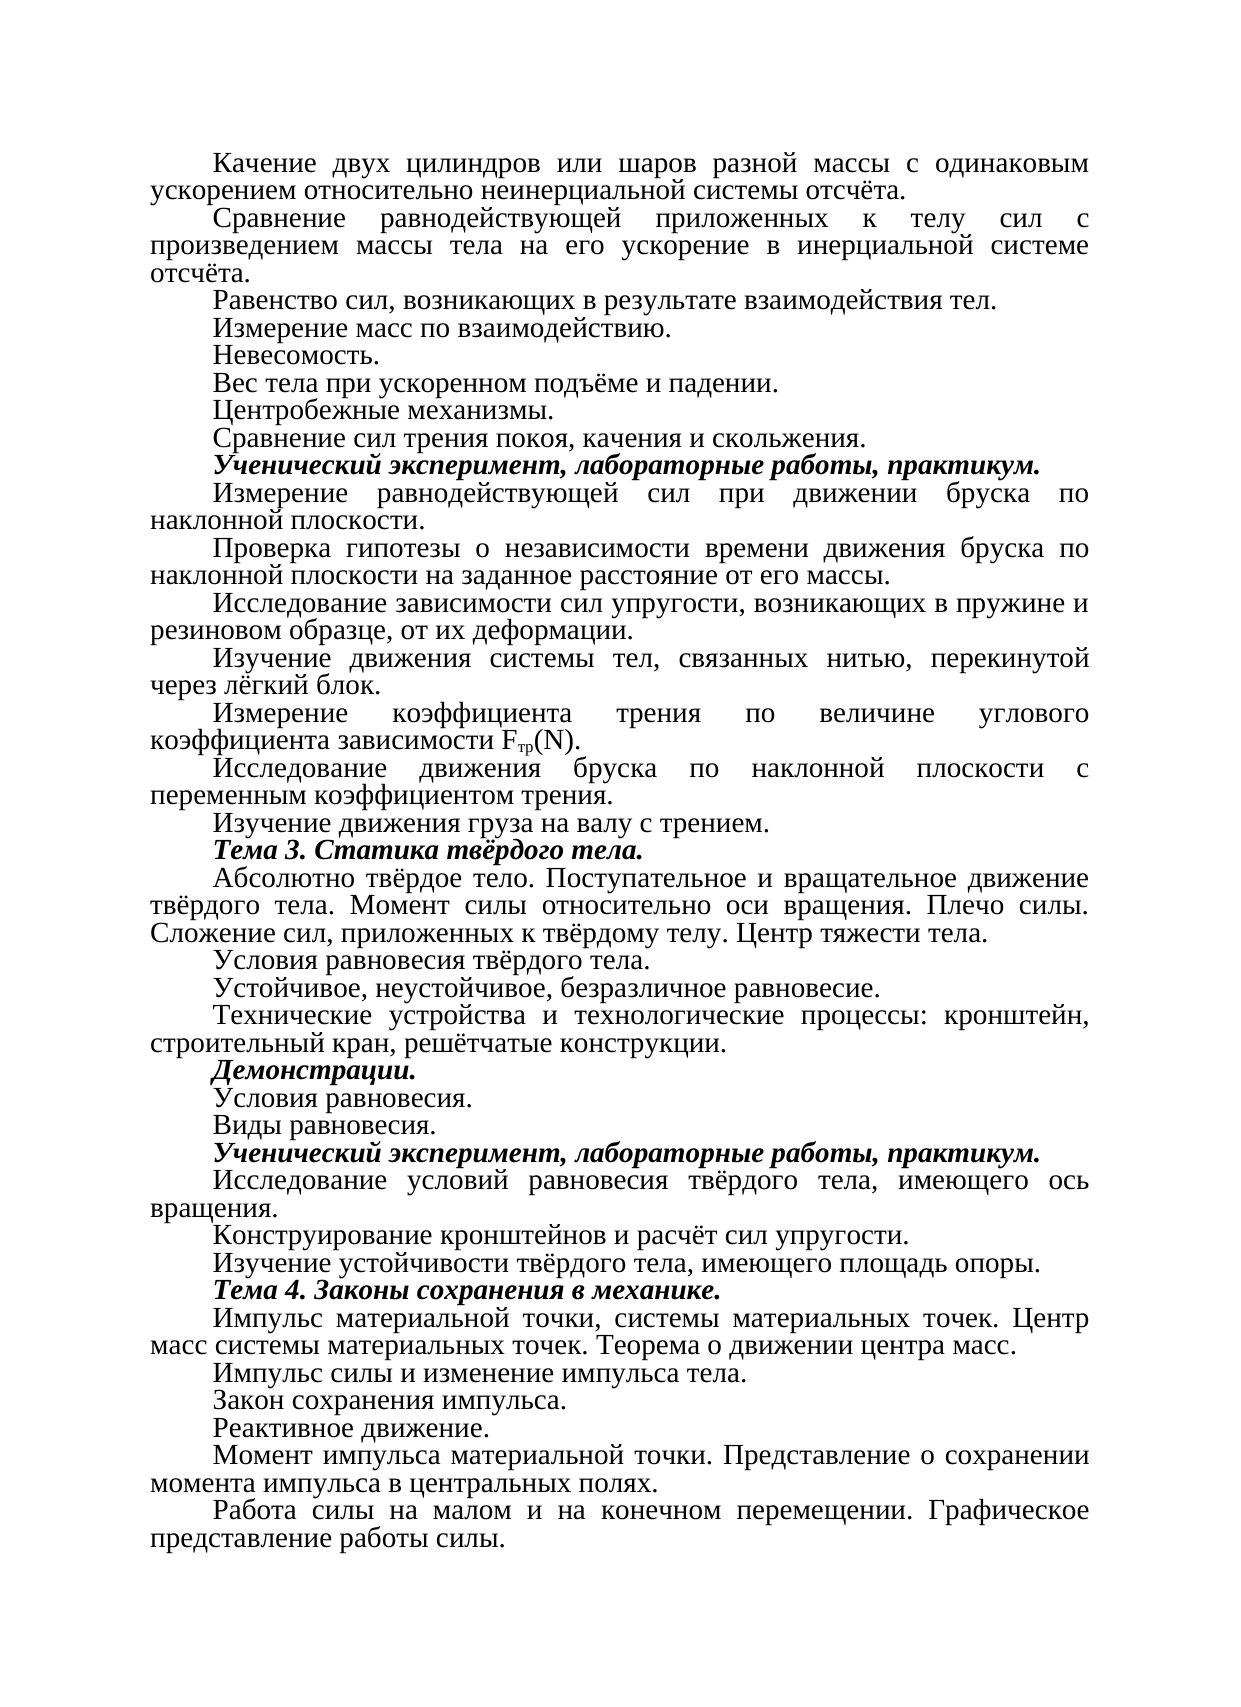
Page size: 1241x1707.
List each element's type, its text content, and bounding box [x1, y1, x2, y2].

text Изучение устойчивости твёрдого тела, имеющего площадь опоры. [150, 1250, 1090, 1277]
text Работа силы на малом и на конечном перемещении. Графическое представление работы силы. [150, 1497, 1090, 1552]
text Исследование движения бруска по наклонной плоскости с переменным коэффициентом трения. [150, 755, 1090, 810]
text Условия равновесия. [150, 1085, 1090, 1112]
text Вес тела при ускоренном подъёме и падении. [150, 370, 1090, 397]
text Тема 4. Законы сохранения в механике. [150, 1277, 1090, 1305]
text Ученический эксперимент, лабораторные работы, практикум. [150, 452, 1090, 480]
text Изучение движения груза на валу с трением. [150, 810, 1090, 837]
text Исследование зависимости сил упругости, возникающих в пружине и резиновом образце, от их деформации. [150, 590, 1090, 645]
text Закон сохранения импульса. [150, 1387, 1090, 1415]
text Импульс силы и изменение импульса тела. [150, 1360, 1090, 1387]
text Тема 3. Статика твёрдого тела. [150, 837, 1090, 865]
text Невесомость. [150, 342, 1090, 370]
text Виды равновесия. [150, 1112, 1090, 1140]
text Сравнение сил трения покоя, качения и скольжения. [150, 425, 1090, 452]
text Исследование условий равновесия твёрдого тела, имеющего ось вращения. [150, 1167, 1090, 1222]
text Качение двух цилиндров или шаров разной массы с одинаковым ускорением относительно неинерциальной системы отсчёта. [150, 150, 1090, 205]
text Измерение равнодействующей сил при движении бруска по наклонной плоскости. [150, 480, 1090, 535]
text Измерение коэффициента трения по величине углового коэффициента зависимости Fтр(N). [150, 700, 1090, 755]
text Реактивное движение. [150, 1415, 1090, 1442]
text Технические устройства и технологические процессы: кронштейн, строительный кран, решётчатые конструкции. [150, 1002, 1090, 1057]
text Устойчивое, неустойчивое, безразличное равновесие. [150, 975, 1090, 1002]
text Конструирование кронштейнов и расчёт сил упругости. [150, 1222, 1090, 1250]
text Проверка гипотезы о независимости времени движения бруска по наклонной плоскости на заданное расстояние от его массы. [150, 535, 1090, 590]
text Равенство сил, возникающих в результате взаимодействия тел. [150, 287, 1090, 315]
text Условия равновесия твёрдого тела. [150, 947, 1090, 975]
text Центробежные механизмы. [150, 397, 1090, 425]
text Сравнение равнодействующей приложенных к телу сил с произведением массы тела на его ускорение в инерциальной системе отсчёта. [150, 205, 1090, 287]
text Импульс материальной точки, системы материальных точек. Центр масс системы материальных точек. Теорема о движении центра масс. [150, 1305, 1090, 1360]
text Измерение масс по взаимодействию. [150, 315, 1090, 342]
text Демонстрации. [150, 1057, 1090, 1085]
text Абсолютно твёрдое тело. Поступательное и вращательное движение твёрдого тела. Момент силы относительно оси вращения. Плечо силы. Сложение сил, приложенных к твёрдому телу. Центр тяжести тела. [150, 865, 1090, 947]
text Изучение движения системы тел, связанных нитью, перекинутой через лёгкий блок. [150, 645, 1090, 700]
text Момент импульса материальной точки. Представление о сохранении момента импульса в центральных полях. [150, 1442, 1090, 1497]
text Ученический эксперимент, лабораторные работы, практикум. [150, 1140, 1090, 1167]
